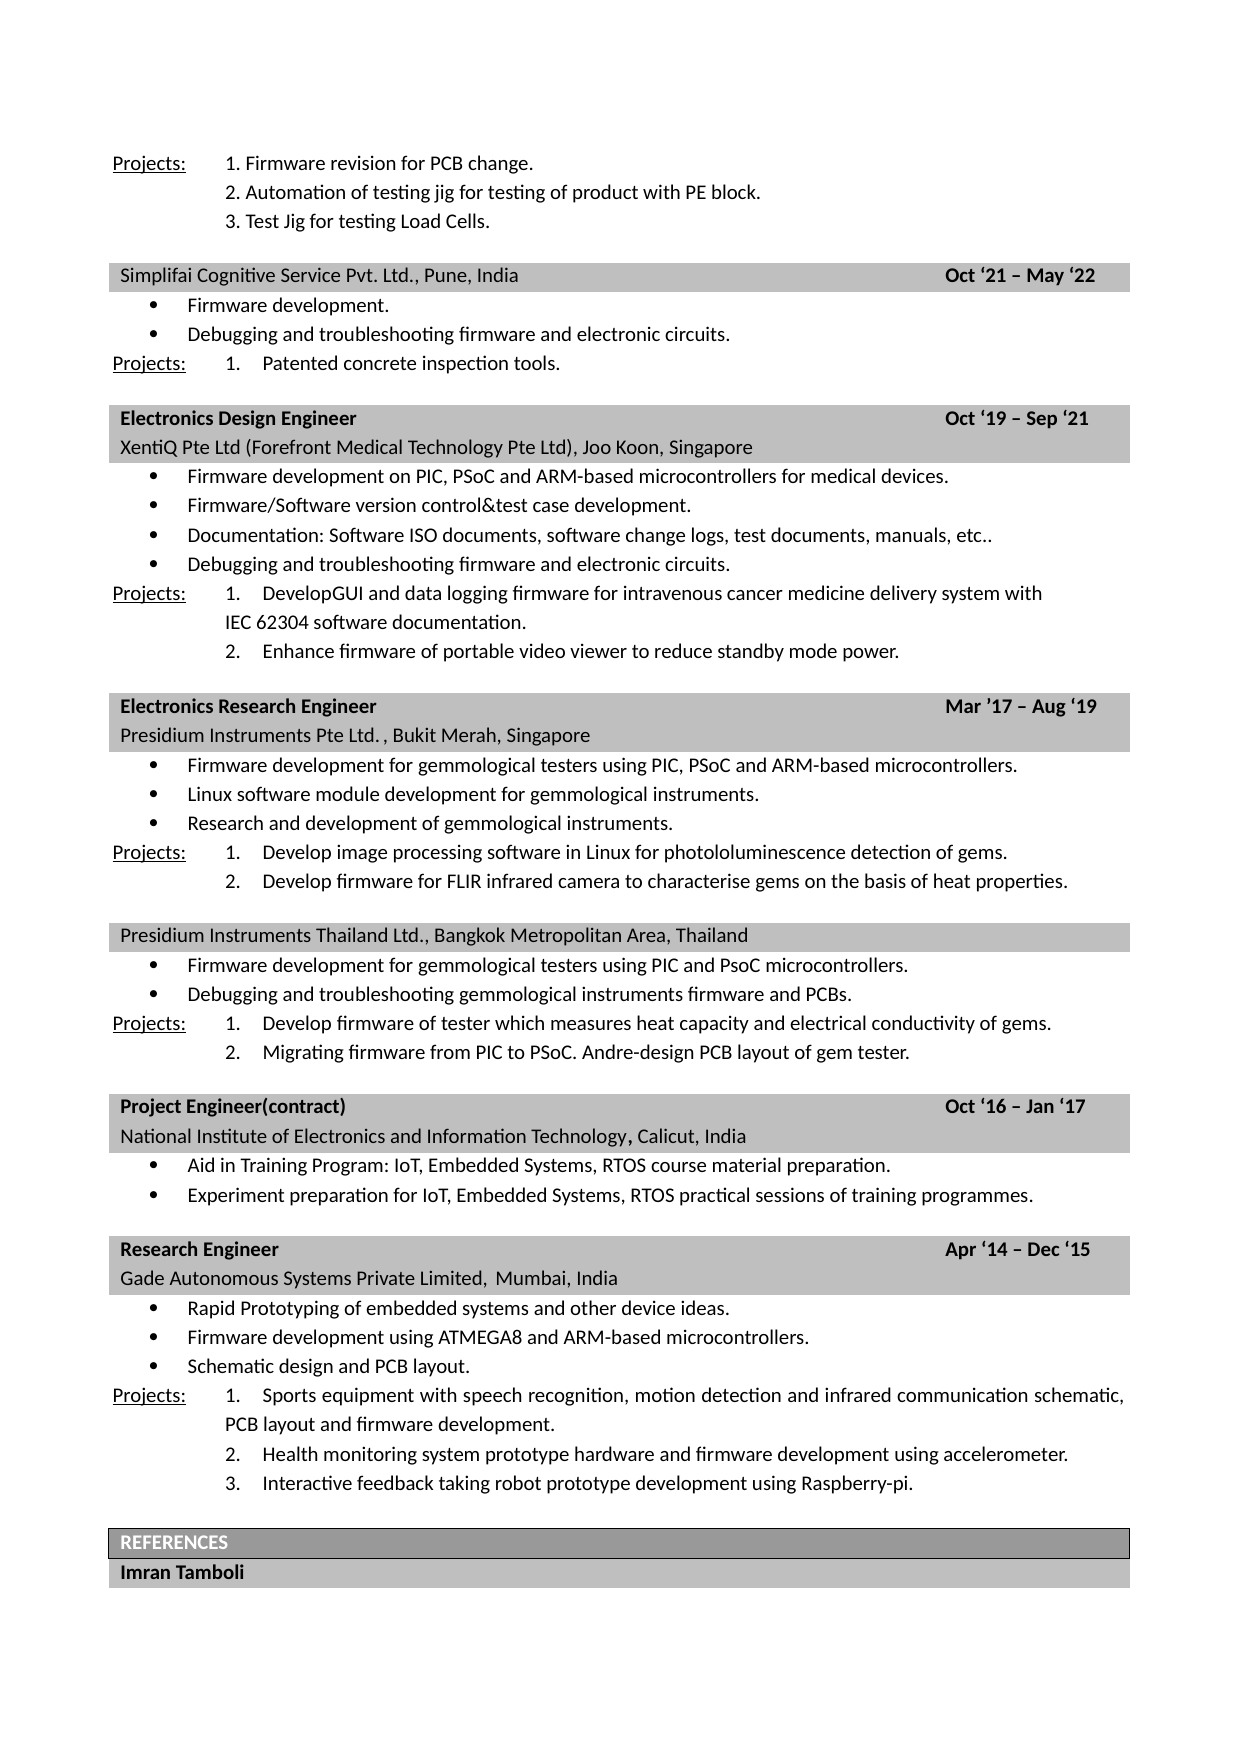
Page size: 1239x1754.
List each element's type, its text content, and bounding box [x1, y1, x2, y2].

table_cell Presidium Instruments Pte Ltd. , Bukit Merah, Singapore [109, 722, 1130, 752]
table_header Electronics Design Engineer Oct ‘19 – Sep ‘21 [109, 405, 1130, 434]
list Rapid Prototyping of embedded systems and other device ideas. [150, 1295, 1126, 1320]
text 2. Enhance firmware of portable video viewer to reduce standby mode power. [112, 638, 1126, 664]
list Debugging and troubleshooting firmware and electronic circuits. [150, 321, 1126, 347]
text Projects: 1. DevelopGUI and data logging firmware for intravenous cancer medicine delivery system with IEC 62304 software documentation. [112, 580, 1126, 635]
table_header Research Engineer Apr ‘14 – Dec ‘15 [109, 1236, 1130, 1266]
list Debugging and troubleshooting gemmological instruments firmware and PCBs. [150, 981, 1126, 1007]
table_header Electronics Research Engineer Mar ’17 – Aug ‘19 [109, 693, 1130, 722]
list Firmware development for gemmological testers using PIC and PsoC microcontrollers. [150, 952, 1126, 977]
list Firmware development. [150, 292, 1126, 317]
text Projects: 1. Sports equipment with speech recognition, motion detection and infrared communication schematic, PCB layout and firmware development. [112, 1382, 1126, 1437]
table_header REFERENCES [109, 1529, 1129, 1558]
list Debugging and troubleshooting firmware and electronic circuits. [150, 551, 1126, 576]
list Schematic design and PCB layout. [150, 1353, 1126, 1379]
list Documentation: Software ISO documents, software change logs, test documents, manuals, etc.. [150, 522, 1126, 547]
text Projects: 1. Develop image processing software in Linux for photololuminescence detection of gems. [112, 839, 1126, 865]
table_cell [109, 1559, 1130, 1588]
table_cell Gade Autonomous Systems Private Limited, Mumbai, India [109, 1266, 1130, 1295]
table_header Simplifai Cognitive Service Pvt. Ltd., Pune, India Oct ‘21 – May ‘22 [109, 263, 1130, 292]
list Firmware development for gemmological testers using PIC, PSoC and ARM-based microcontrollers. [150, 752, 1126, 777]
list Firmware development using ATMEGA8 and ARM-based microcontrollers. [150, 1324, 1126, 1349]
text 2. Health monitoring system prototype hardware and firmware development using accelerometer. [225, 1441, 1126, 1466]
text Projects: 1. Develop firmware of tester which measures heat capacity and electrical conductivity of gems. [112, 1010, 1126, 1036]
text 3. Interactive feedback taking robot prototype development using Raspberry-pi. [225, 1470, 1126, 1495]
table_header Presidium Instruments Thailand Ltd., Bangkok Metropolitan Area, Thailand [109, 923, 1130, 952]
table_header Project Engineer(contract) Oct ‘16 – Jan ‘17 [109, 1094, 1130, 1123]
text 2. Develop firmware for FLIR infrared camera to characterise gems on the basis of heat properties. [150, 868, 1126, 894]
text Projects: 1. Firmware revision for PCB change. 2. Automation of testing jig for testing of product with PE block. 3. Test Jig for testing Load Cells. [112, 150, 1126, 234]
table_cell XentiQ Pte Ltd (Forefront Medical Technology Pte Ltd), Joo Koon, Singapore [109, 434, 1130, 463]
list Research and development of gemmological instruments. [150, 810, 1126, 836]
list Firmware development on PIC, PSoC and ARM-based microcontrollers for medical devices. [150, 463, 1126, 489]
text Projects: 1. Patented concrete inspection tools. [112, 350, 1126, 376]
list Experiment preparation for IoT, Embedded Systems, RTOS practical sessions of training programmes. [150, 1182, 1126, 1207]
list Firmware/Software version control&test case development. [150, 493, 1126, 518]
text 2. Migrating firmware from PIC to PSoC. Andre-design PCB layout of gem tester. [187, 1039, 1126, 1065]
list Linux software module development for gemmological instruments. [150, 781, 1126, 806]
list Aid in Training Program: IoT, Embedded Systems, RTOS course material preparation. [150, 1153, 1126, 1178]
table_cell National Institute of Electronics and Information Technology, Calicut, India [109, 1123, 1130, 1153]
